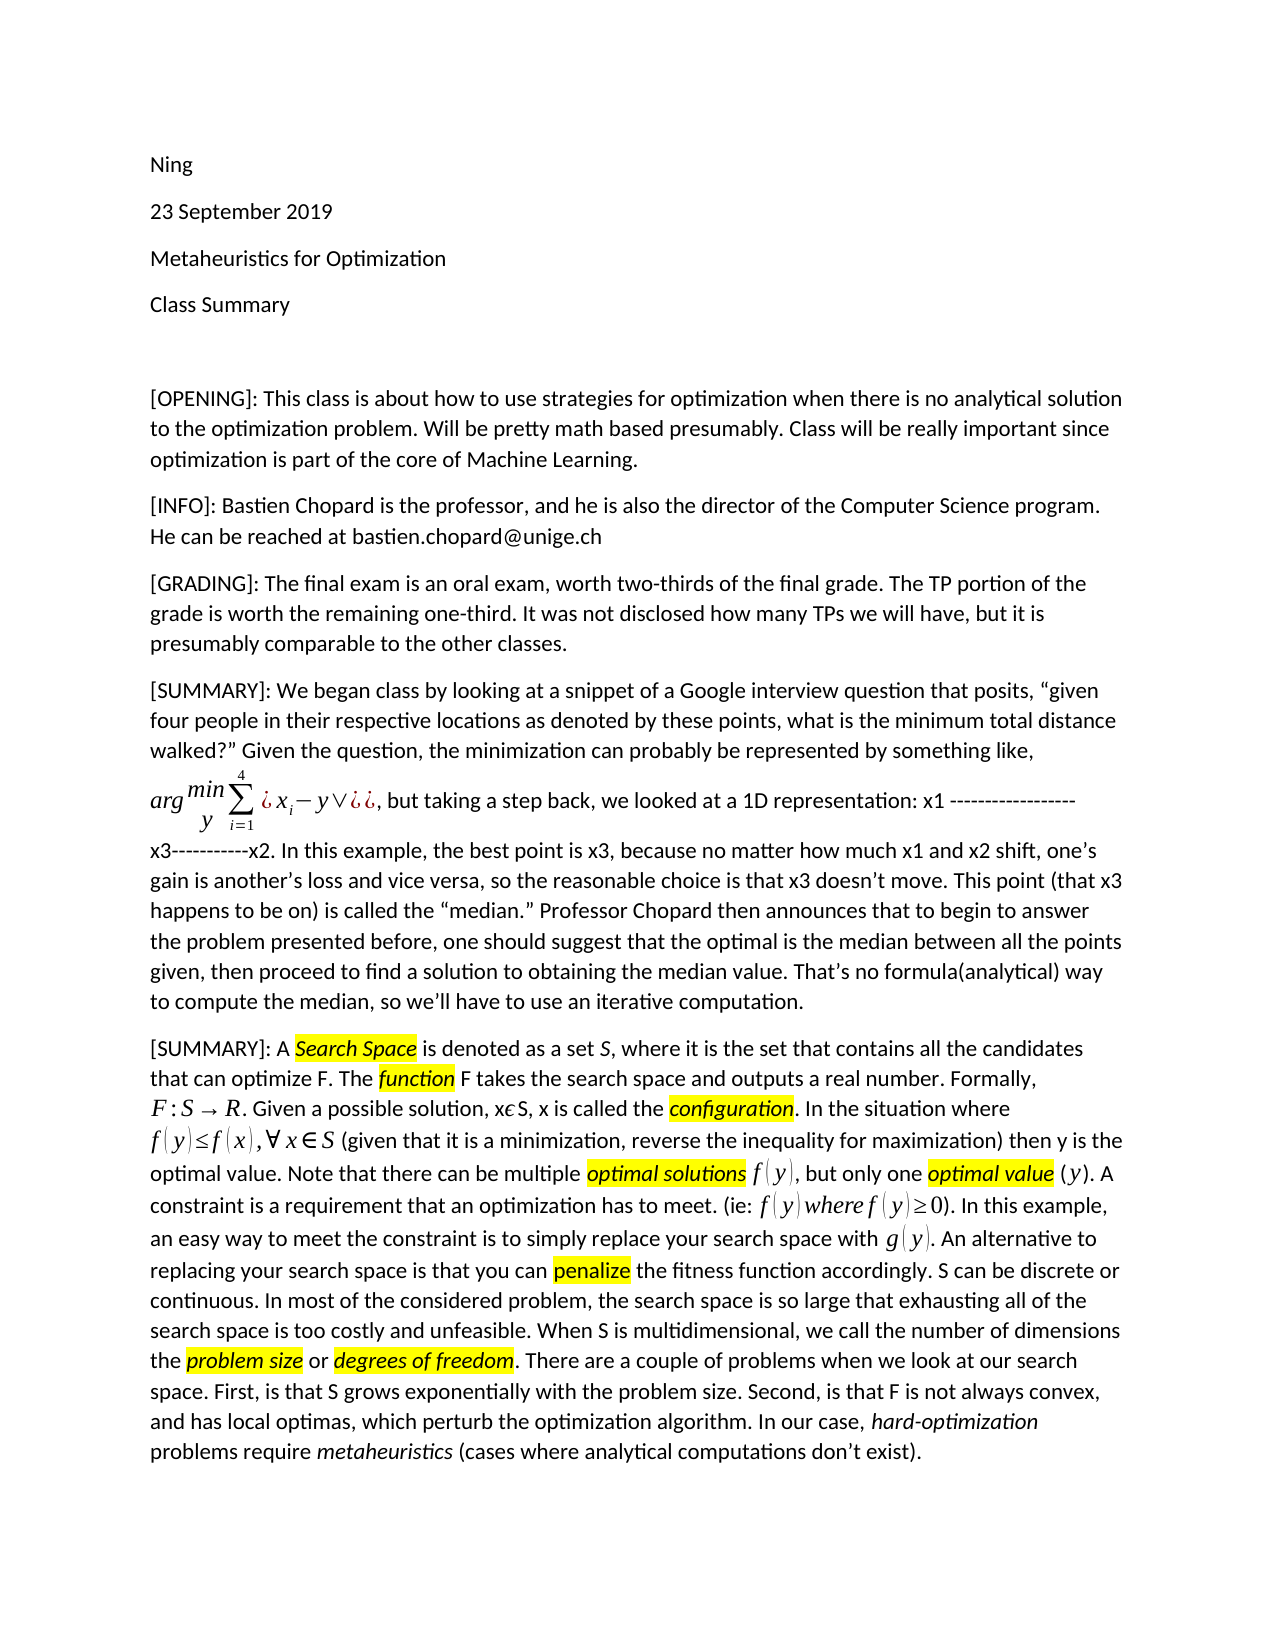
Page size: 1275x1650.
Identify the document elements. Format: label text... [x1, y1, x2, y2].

text [SUMMARY]: A Search Space is denoted as a set S, where it is the set that contains all the candidates that can optimize F. The function F takes the search space and outputs a real number. Formally, . Given a possible solution, xS, x is called the configuration. In the situation where (given that it is a minimization, reverse the inequality for maximization) then y is the optimal value. Note that there can be multiple optimal solutions , but only one optimal value (). A constraint is a requirement that an optimization has to meet. (ie: ). In this example, an easy way to meet the constraint is to simply replace your search space with . An alternative to replacing your search space is that you can penalize the fitness function accordingly. S can be discrete or continuous. In most of the considered problem, the search space is so large that exhausting all of the search space is too costly and unfeasible. When S is multidimensional, we call the number of dimensions the problem size or degrees of freedom. There are a couple of problems when we look at our search space. First, is that S grows exponentially with the problem size. Second, is that F is not always convex, and has local optimas, which perturb the optimization algorithm. In our case, hard-optimization problems require metaheuristics (cases where analytical computations don’t exist). [150, 1034, 1125, 1465]
text Metaheuristics for Optimization [150, 244, 1125, 272]
text [OPENING]: This class is about how to use strategies for optimization when there is no analytical solution to the optimization problem. Will be pretty math based presumably. Class will be really important since optimization is part of the core of Machine Learning. [150, 384, 1125, 473]
text Class Summary [150, 291, 1125, 319]
text [GRADING]: The final exam is an oral exam, worth two-thirds of the final grade. The TP portion of the grade is worth the remaining one-third. It was not disclosed how many TPs we will have, but it is presumably comparable to the other classes. [150, 569, 1125, 657]
text 23 September 2019 [150, 197, 1125, 225]
text Ning [150, 150, 1125, 178]
text [INFO]: Bastien Chopard is the professor, and he is also the director of the Computer Science program. He can be reached at bastien.chopard@unige.ch [150, 492, 1125, 550]
text [SUMMARY]: We began class by looking at a snippet of a Google interview question that posits, “given four people in their respective locations as denoted by these points, what is the minimum total distance walked?” Given the question, the minimization can probably be represented by something like, , but taking a step back, we looked at a 1D representation: x1 ------------------x3-----------x2. In this example, the best point is x3, because no matter how much x1 and x2 shift, one’s gain is another’s loss and vice versa, so the reasonable choice is that x3 doesn’t move. This point (that x3 happens to be on) is called the “median.” Professor Chopard then announces that to begin to answer the problem presented before, one should suggest that the optimal is the median between all the points given, then proceed to find a solution to obtaining the median value. That’s no formula(analytical) way to compute the median, so we’ll have to use an iterative computation. [150, 676, 1125, 1015]
